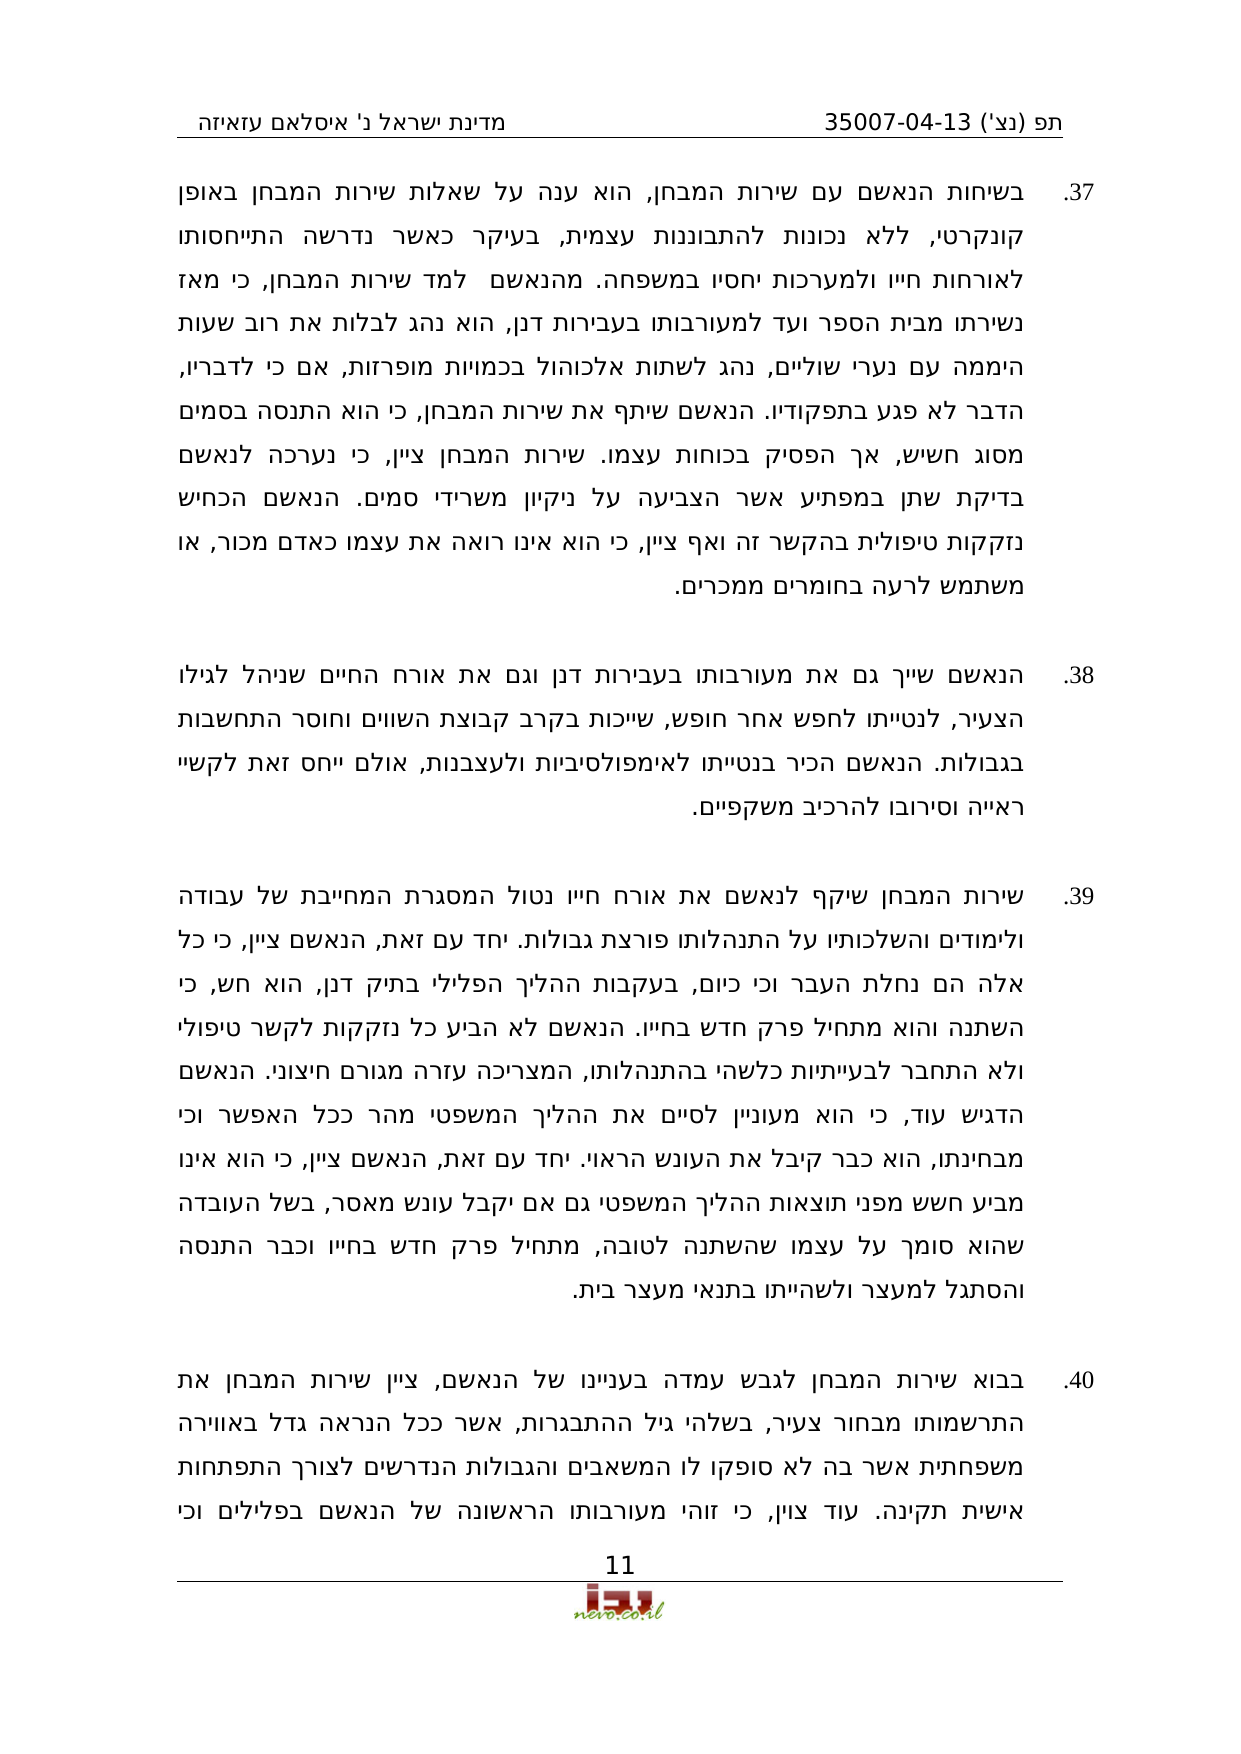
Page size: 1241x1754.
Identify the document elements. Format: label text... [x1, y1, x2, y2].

list בשיחות הנאשם עם שירות המבחן, הוא ענה על שאלות שירות המבחן באופן קונקרטי, ללא נכונות להתבוננות עצמית, בעיקר כאשר נדרשה התייחסותו לאורחות חייו ולמערכות יחסיו במשפחה. מהנאשם למד שירות המבחן, כי מאז נשירתו מבית הספר ועד למעורבותו בעבירות דנן, הוא נהג לבלות את רוב שעות היממה עם נערי שוליים, נהג לשתות אלכוהול בכמויות מופרזות, אם כי לדבריו, הדבר לא פגע בתפקודיו. הנאשם שיתף את שירות המבחן, כי הוא התנסה בסמים מסוג חשיש, אך הפסיק בכוחות עצמו. שירות המבחן ציין, כי נערכה לנאשם בדיקת שתן במפתיע אשר הצביעה על ניקיון משרידי סמים. הנאשם הכחיש נזקקות טיפולית בהקשר זה ואף ציין, כי הוא אינו רואה את עצמו כאדם מכור, או משתמש לרעה בחומרים ממכרים. [177, 177, 1063, 600]
list הנאשם שייך גם את מעורבותו בעבירות דנן וגם את אורח החיים שניהל לגילו הצעיר, לנטייתו לחפש אחר חופש, שייכות בקרב קבוצת השווים וחוסר התחשבות בגבולות. הנאשם הכיר בנטייתו לאימפולסיביות ולעצבנות, אולם ייחס זאת לקשיי ראייה וסירובו להרכיב משקפיים. [177, 661, 1063, 821]
picture [574, 1583, 666, 1621]
list שירות המבחן שיקף לנאשם את אורח חייו נטול המסגרת המחייבת של עבודה ולימודים והשלכותיו על התנהלותו פורצת גבולות. יחד עם זאת, הנאשם ציין, כי כל אלה הם נחלת העבר וכי כיום, בעקבות ההליך הפלילי בתיק דנן, הוא חש, כי השתנה והוא מתחיל פרק חדש בחייו. הנאשם לא הביע כל נזקקות לקשר טיפולי ולא התחבר לבעייתיות כלשהי בהתנהלותו, המצריכה עזרה מגורם חיצוני. הנאשם הדגיש עוד, כי הוא מעוניין לסיים את ההליך המשפטי מהר ככל האפשר וכי מבחינתו, הוא כבר קיבל את העונש הראוי. יחד עם זאת, הנאשם ציין, כי הוא אינו מביע חשש מפני תוצאות ההליך המשפטי גם אם יקבל עונש מאסר, בשל העובדה שהוא סומך על עצמו שהשתנה לטובה, מתחיל פרק חדש בחייו וכבר התנסה והסתגל למעצר ולשהייתו בתנאי מעצר בית. [177, 881, 1063, 1304]
